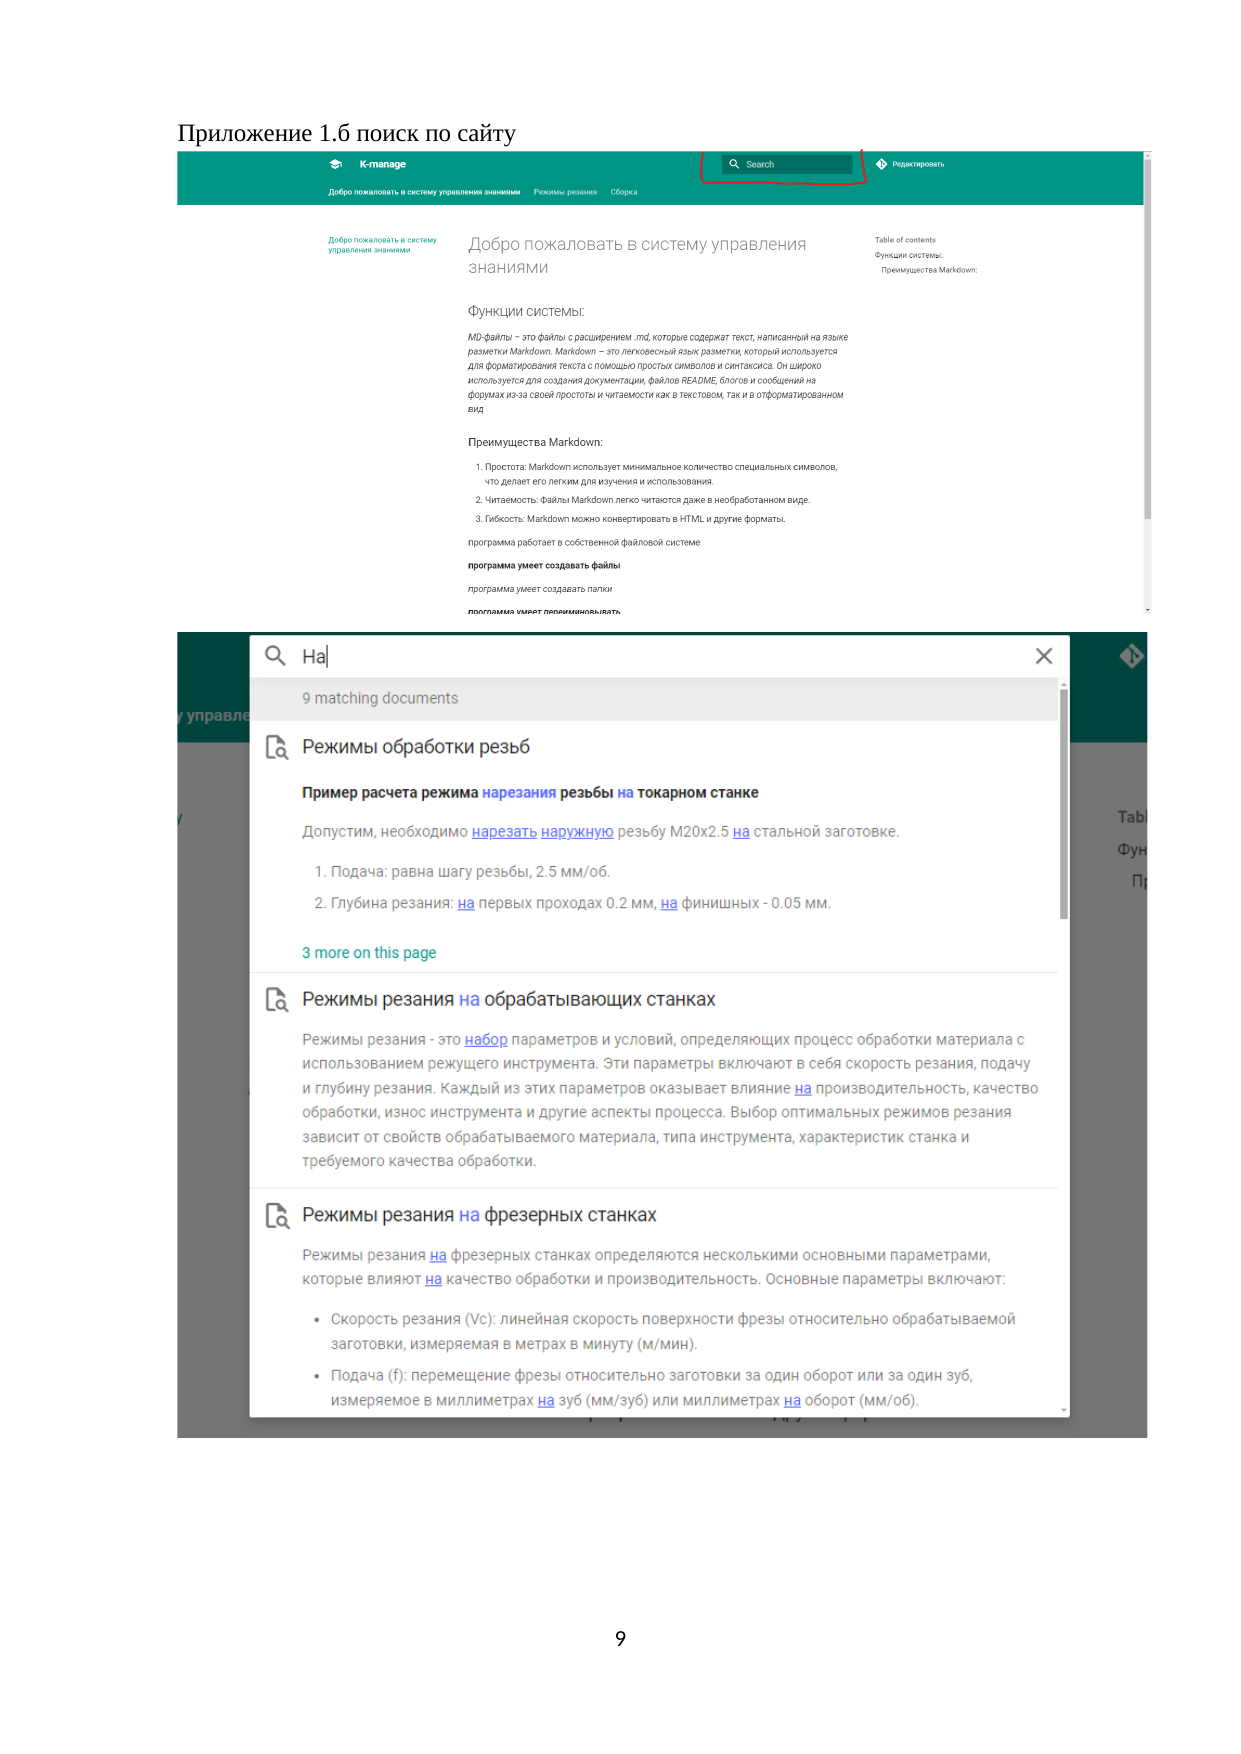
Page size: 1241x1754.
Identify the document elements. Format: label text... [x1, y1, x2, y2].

picture [177, 632, 1148, 1438]
text Приложение 1.б поиск по сайту [177, 118, 1152, 149]
picture [177, 149, 1152, 614]
